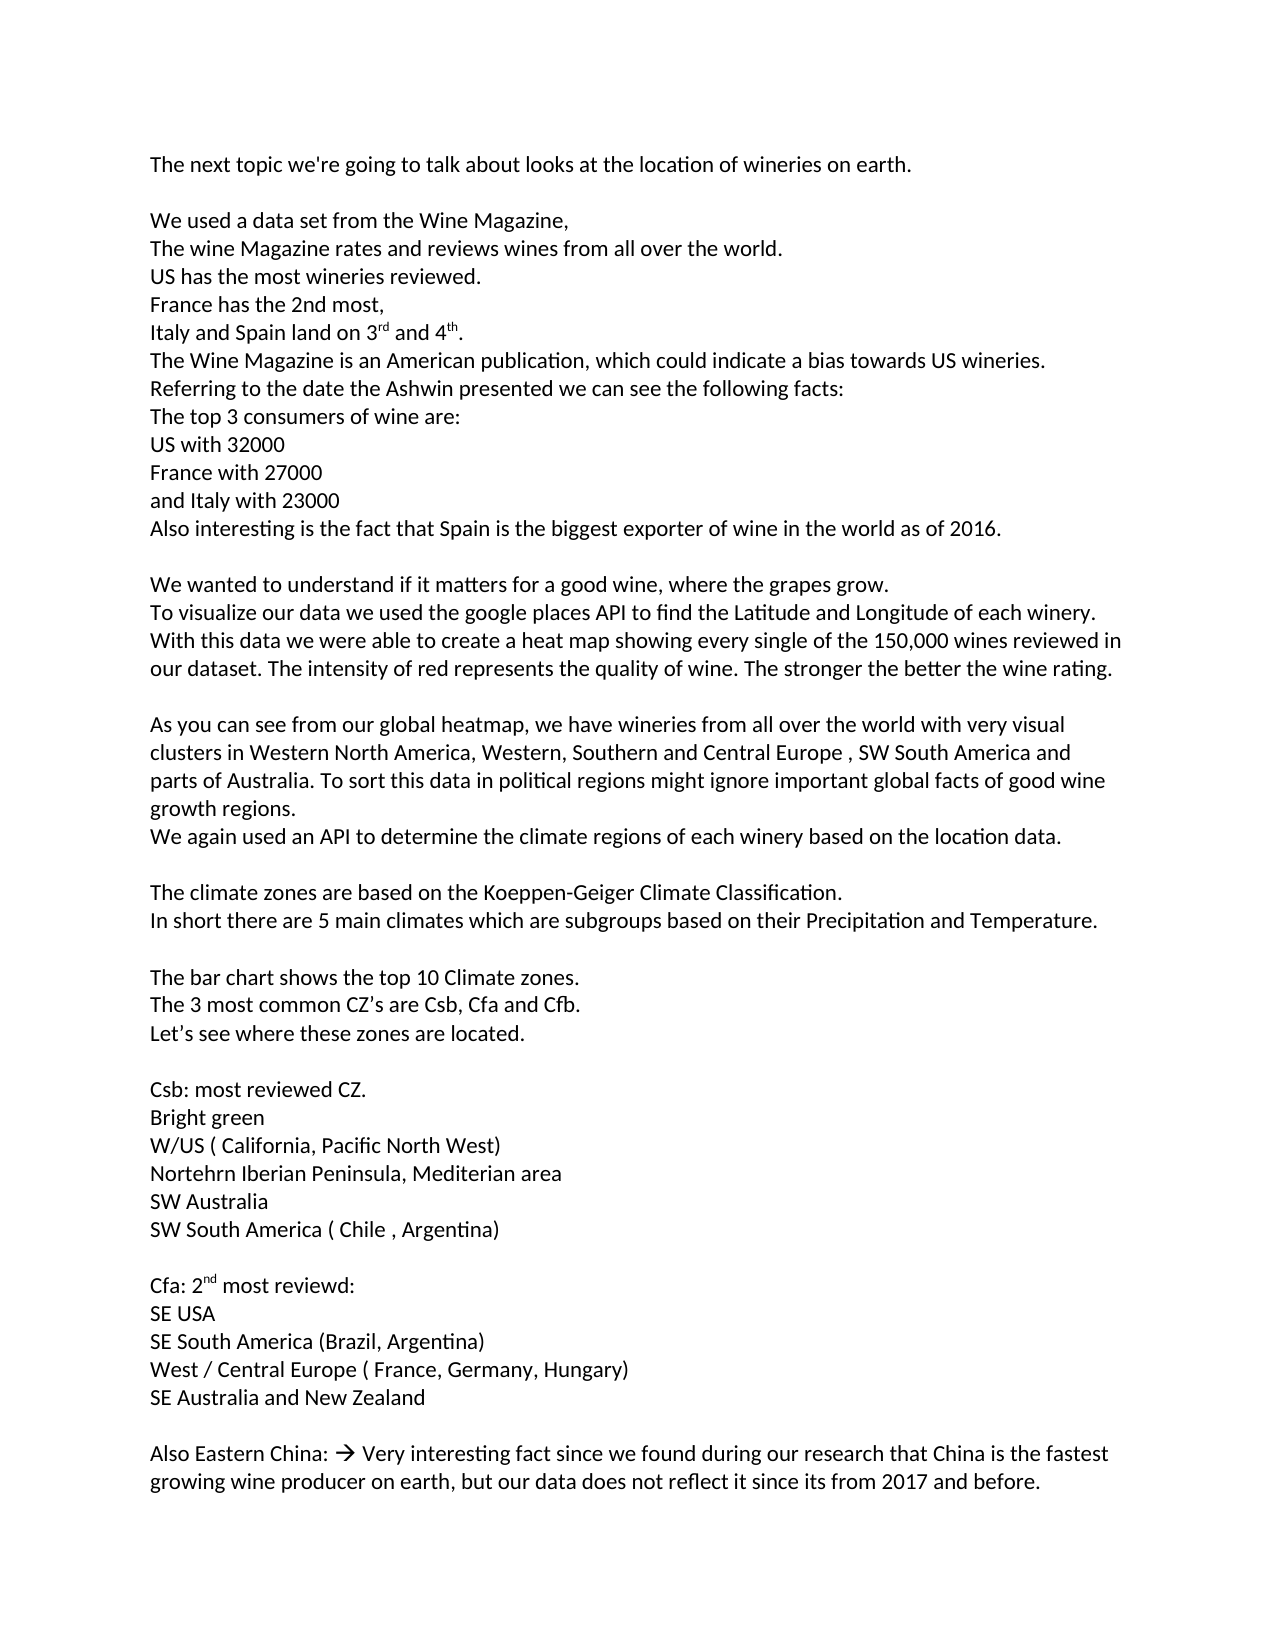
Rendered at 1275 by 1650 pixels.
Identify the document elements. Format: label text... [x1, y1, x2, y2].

text Italy and Spain land on 3rd and 4th. [150, 318, 1125, 346]
text Bright green [150, 1103, 1125, 1131]
text Also Eastern China: Very interesting fact since we found during our research that China is the fastest growing wine producer on earth, but our data does not reflect it since its from 2017 and before. [150, 1439, 1125, 1495]
text To visualize our data we used the google places API to find the Latitude and Longitude of each winery. [150, 598, 1125, 626]
text US has the most wineries reviewed. [150, 262, 1125, 290]
text Csb: most reviewed CZ. [150, 1075, 1125, 1103]
text France has the 2nd most, [150, 290, 1125, 318]
text The wine Magazine rates and reviews wines from all over the world. [150, 234, 1125, 262]
text As you can see from our global heatmap, we have wineries from all over the world with very visual clusters in Western North America, Western, Southern and Central Europe , SW South America and parts of Australia. To sort this data in political regions might ignore important global facts of good wine growth regions. [150, 710, 1125, 822]
text The bar chart shows the top 10 Climate zones. [150, 963, 1125, 991]
text and Italy with 23000 [150, 486, 1125, 514]
text Nortehrn Iberian Peninsula, Mediterian area [150, 1159, 1125, 1187]
text SW South America ( Chile , Argentina) [150, 1215, 1125, 1243]
text SE USA [150, 1299, 1125, 1327]
text We again used an API to determine the climate regions of each winery based on the location data. [150, 822, 1125, 851]
text France with 27000 [150, 458, 1125, 486]
text With this data we were able to create a heat map showing every single of the 150,000 wines reviewed in our dataset. The intensity of red represents the quality of wine. The stronger the better the wine rating. [150, 626, 1125, 682]
text We used a data set from the Wine Magazine, [150, 206, 1125, 234]
text The climate zones are based on the Koeppen-Geiger Climate Classification. [150, 878, 1125, 907]
text SE South America (Brazil, Argentina) [150, 1327, 1125, 1355]
text Referring to the date the Ashwin presented we can see the following facts: [150, 374, 1125, 402]
text The top 3 consumers of wine are: [150, 402, 1125, 430]
text US with 32000 [150, 430, 1125, 458]
text West / Central Europe ( France, Germany, Hungary) [150, 1355, 1125, 1383]
text Cfa: 2nd most reviewd: [150, 1271, 1125, 1299]
text SE Australia and New Zealand [150, 1383, 1125, 1411]
text W/US ( California, Pacific North West) [150, 1131, 1125, 1159]
text The next topic we're going to talk about looks at the location of wineries on earth. [150, 150, 1125, 178]
text SW Australia [150, 1187, 1125, 1215]
text Also interesting is the fact that Spain is the biggest exporter of wine in the world as of 2016. [150, 514, 1125, 542]
text The 3 most common CZ’s are Csb, Cfa and Cfb. [150, 991, 1125, 1019]
text In short there are 5 main climates which are subgroups based on their Precipitation and Temperature. [150, 907, 1125, 934]
text The Wine Magazine is an American publication, which could indicate a bias towards US wineries. [150, 346, 1125, 374]
text Let’s see where these zones are located. [150, 1019, 1125, 1047]
text We wanted to understand if it matters for a good wine, where the grapes grow. [150, 570, 1125, 598]
